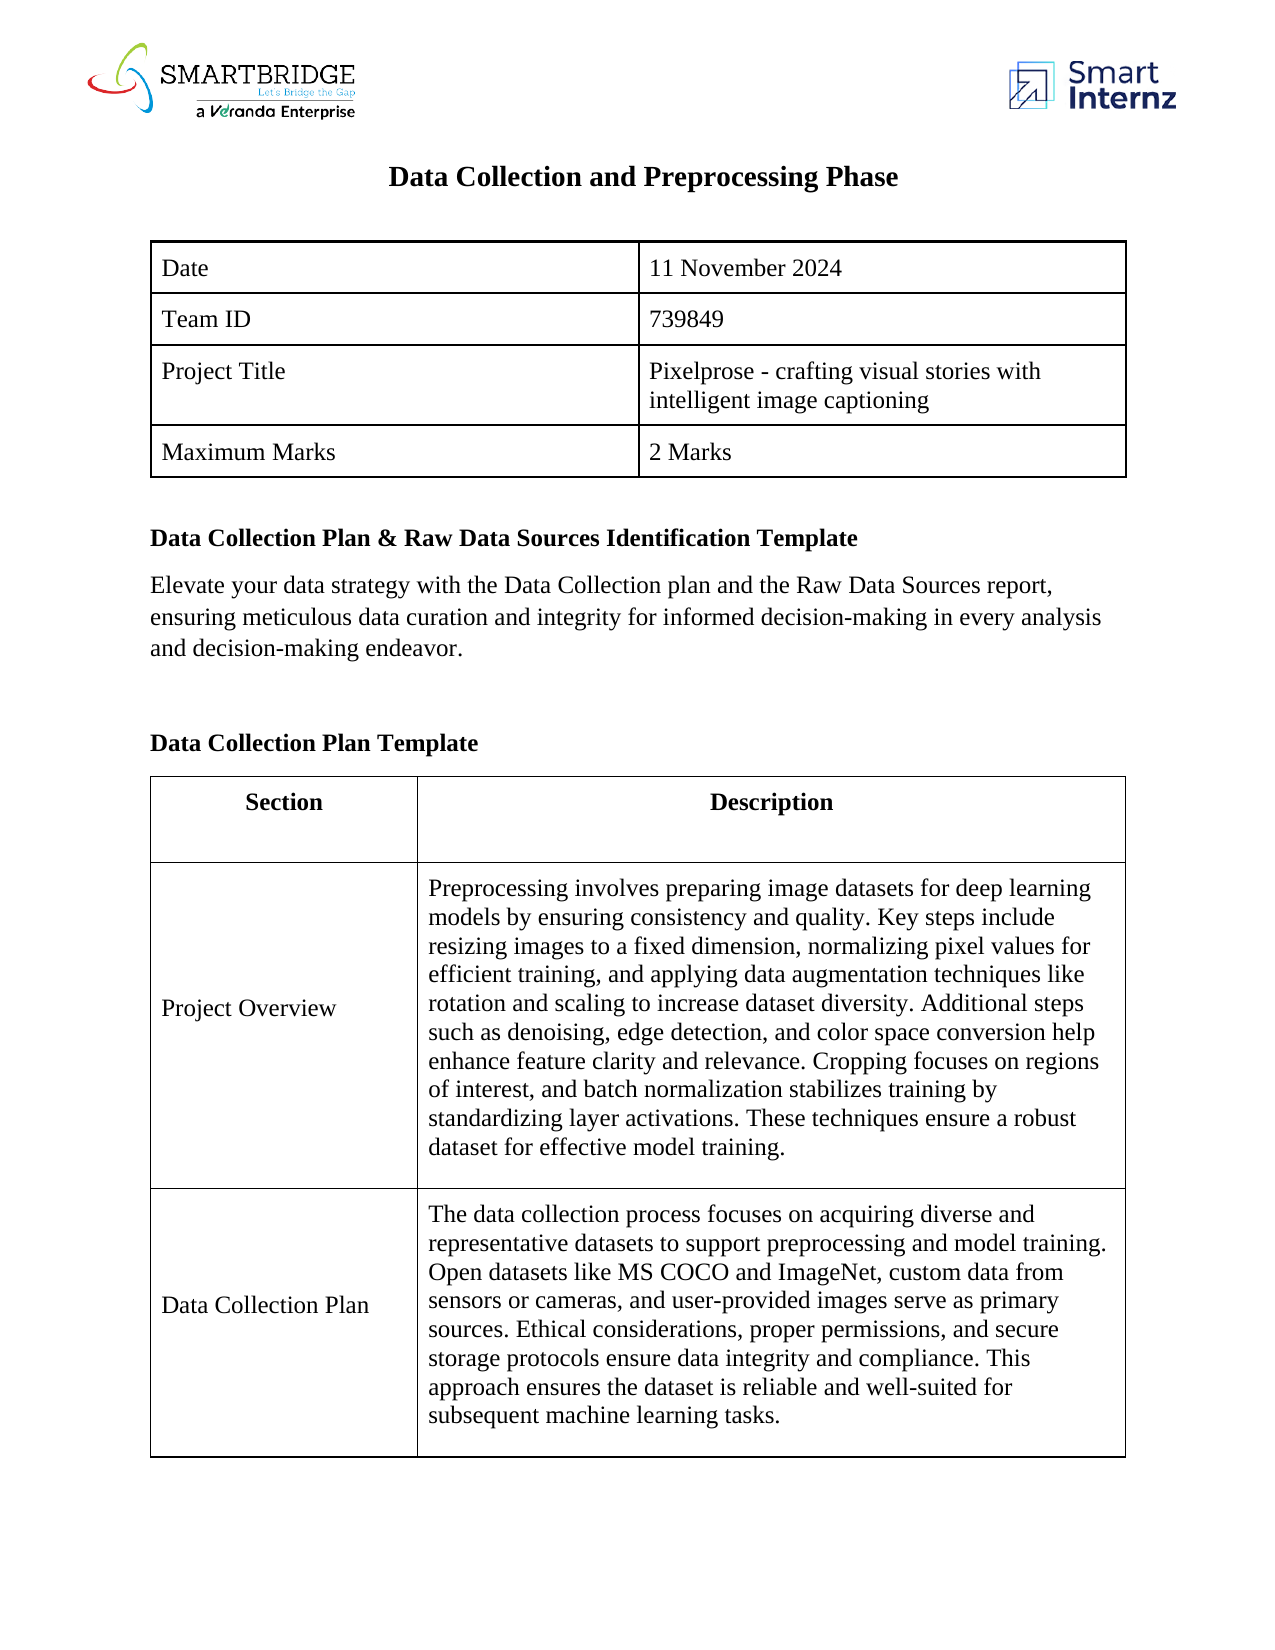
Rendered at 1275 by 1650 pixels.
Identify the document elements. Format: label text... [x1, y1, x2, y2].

text Elevate your data strategy with the Data Collection plan and the Raw Data Sources report, ensuring meticulous data curation and integrity for informed decision-making in every analysis and decision-making endeavor. [150, 571, 1125, 661]
text Data Collection Plan Template [150, 728, 1125, 757]
table_cell Pixelprose - crafting visual stories with intelligent image captioning [640, 346, 1125, 424]
table_header 11 November 2024 [640, 243, 1125, 292]
text Data Collection Plan & Raw Data Sources Identification Template [150, 523, 1125, 552]
table_cell Maximum Marks [152, 426, 638, 476]
table_header Date [152, 243, 638, 292]
table_cell 2 Marks [640, 426, 1125, 476]
table_cell Project Title [152, 346, 638, 424]
table_header Description [418, 777, 1125, 862]
picture [1004, 61, 1181, 109]
table_cell Team ID [152, 294, 638, 344]
table_cell Data Collection Plan [151, 1189, 417, 1456]
table_cell 739849 [640, 294, 1125, 344]
table_cell The data collection process focuses on acquiring diverse and representative datasets to support preprocessing and model training. Open datasets like MS COCO and ImageNet, custom data from sensors or cameras, and user-provided images serve as primary sources. Ethical considerations, proper permissions, and secure storage protocols ensure data integrity and compliance. This approach ensures the dataset is reliable and well-suited for subsequent machine learning tasks. [418, 1189, 1125, 1456]
picture [73, 20, 370, 142]
table_header Section [151, 777, 417, 862]
table_cell Preprocessing involves preparing image datasets for deep learning models by ensuring consistency and quality. Key steps include resizing images to a fixed dimension, normalizing pixel values for efficient training, and applying data augmentation techniques like rotation and scaling to increase dataset diversity. Additional steps such as denoising, edge detection, and color space conversion help enhance feature clarity and relevance. Cropping focuses on regions of interest, and batch normalization stabilizes training by standardizing layer activations. These techniques ensure a robust dataset for effective model training. [418, 863, 1125, 1188]
text Data Collection and Preprocessing Phase [150, 159, 1125, 193]
table_cell Project Overview [151, 863, 417, 1188]
